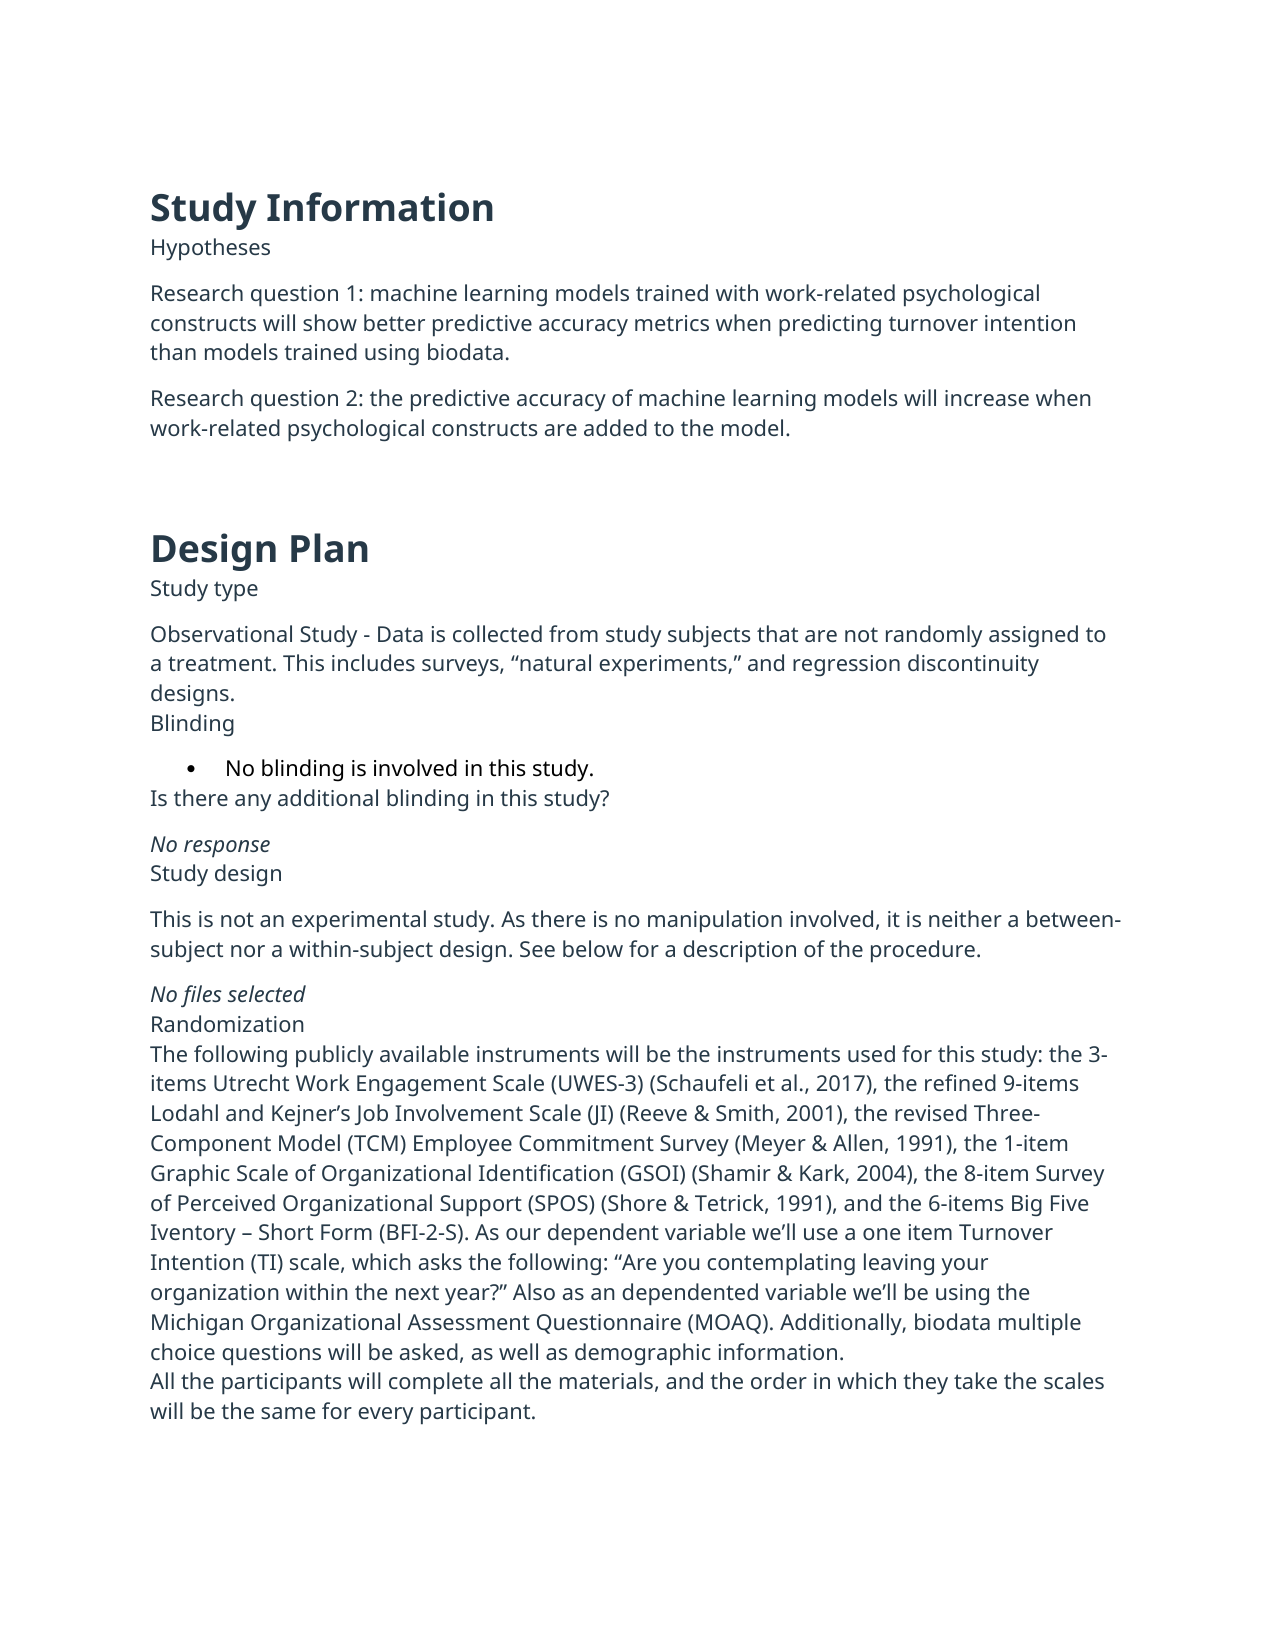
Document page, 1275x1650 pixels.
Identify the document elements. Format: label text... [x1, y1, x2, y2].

text No files selected [150, 979, 1125, 1009]
text Randomization [150, 1009, 1125, 1038]
text This is not an experimental study. As there is no manipulation involved, it is neither a between-subject nor a within-subject design. See below for a description of the procedure. [150, 904, 1125, 963]
text Blinding [150, 708, 1125, 738]
text Observational Study - Data is collected from study subjects that are not randomly assigned to a treatment. This includes surveys, “natural experiments,” and regression discontinuity designs. [150, 618, 1125, 708]
text Study Information [150, 181, 1125, 232]
text The following publicly available instruments will be the instruments used for this study: the 3-items Utrecht Work Engagement Scale (UWES-3) (Schaufeli et al., 2017), the refined 9-items Lodahl and Kejner’s Job Involvement Scale (JI) (Reeve & Smith, 2001), the revised Three-Component Model (TCM) Employee Commitment Survey (Meyer & Allen, 1991), the 1-item Graphic Scale of Organizational Identification (GSOI) (Shamir & Kark, 2004), the 8-item Survey of Perceived Organizational Support (SPOS) (Shore & Tetrick, 1991), and the 6-items Big Five Iventory – Short Form (BFI-2-S). As our dependent variable we’ll use a one item Turnover Intention (TI) scale, which asks the following: “Are you contemplating leaving your organization within the next year?” Also as an dependented variable we’ll be using the Michigan Organizational Assessment Questionnaire (MOAQ). Additionally, biodata multiple choice questions will be asked, as well as demographic information. [150, 1038, 1125, 1366]
text All the participants will complete all the materials, and the order in which they take the scales will be the same for every participant. [150, 1366, 1125, 1426]
text No response [150, 828, 1125, 858]
text Research question 2: the predictive accuracy of machine learning models will increase when work-related psychological constructs are added to the model. [150, 383, 1125, 442]
text Hypotheses [150, 232, 1125, 262]
text Is there any additional blinding in this study? [150, 783, 1125, 813]
text Study type [150, 573, 1125, 603]
list No blinding is involved in this study. [187, 753, 1125, 783]
text Research question 1: machine learning models trained with work-related psychological constructs will show better predictive accuracy metrics when predicting turnover intention than models trained using biodata. [150, 278, 1125, 367]
text Study design [150, 858, 1125, 888]
text Design Plan [150, 522, 1125, 573]
